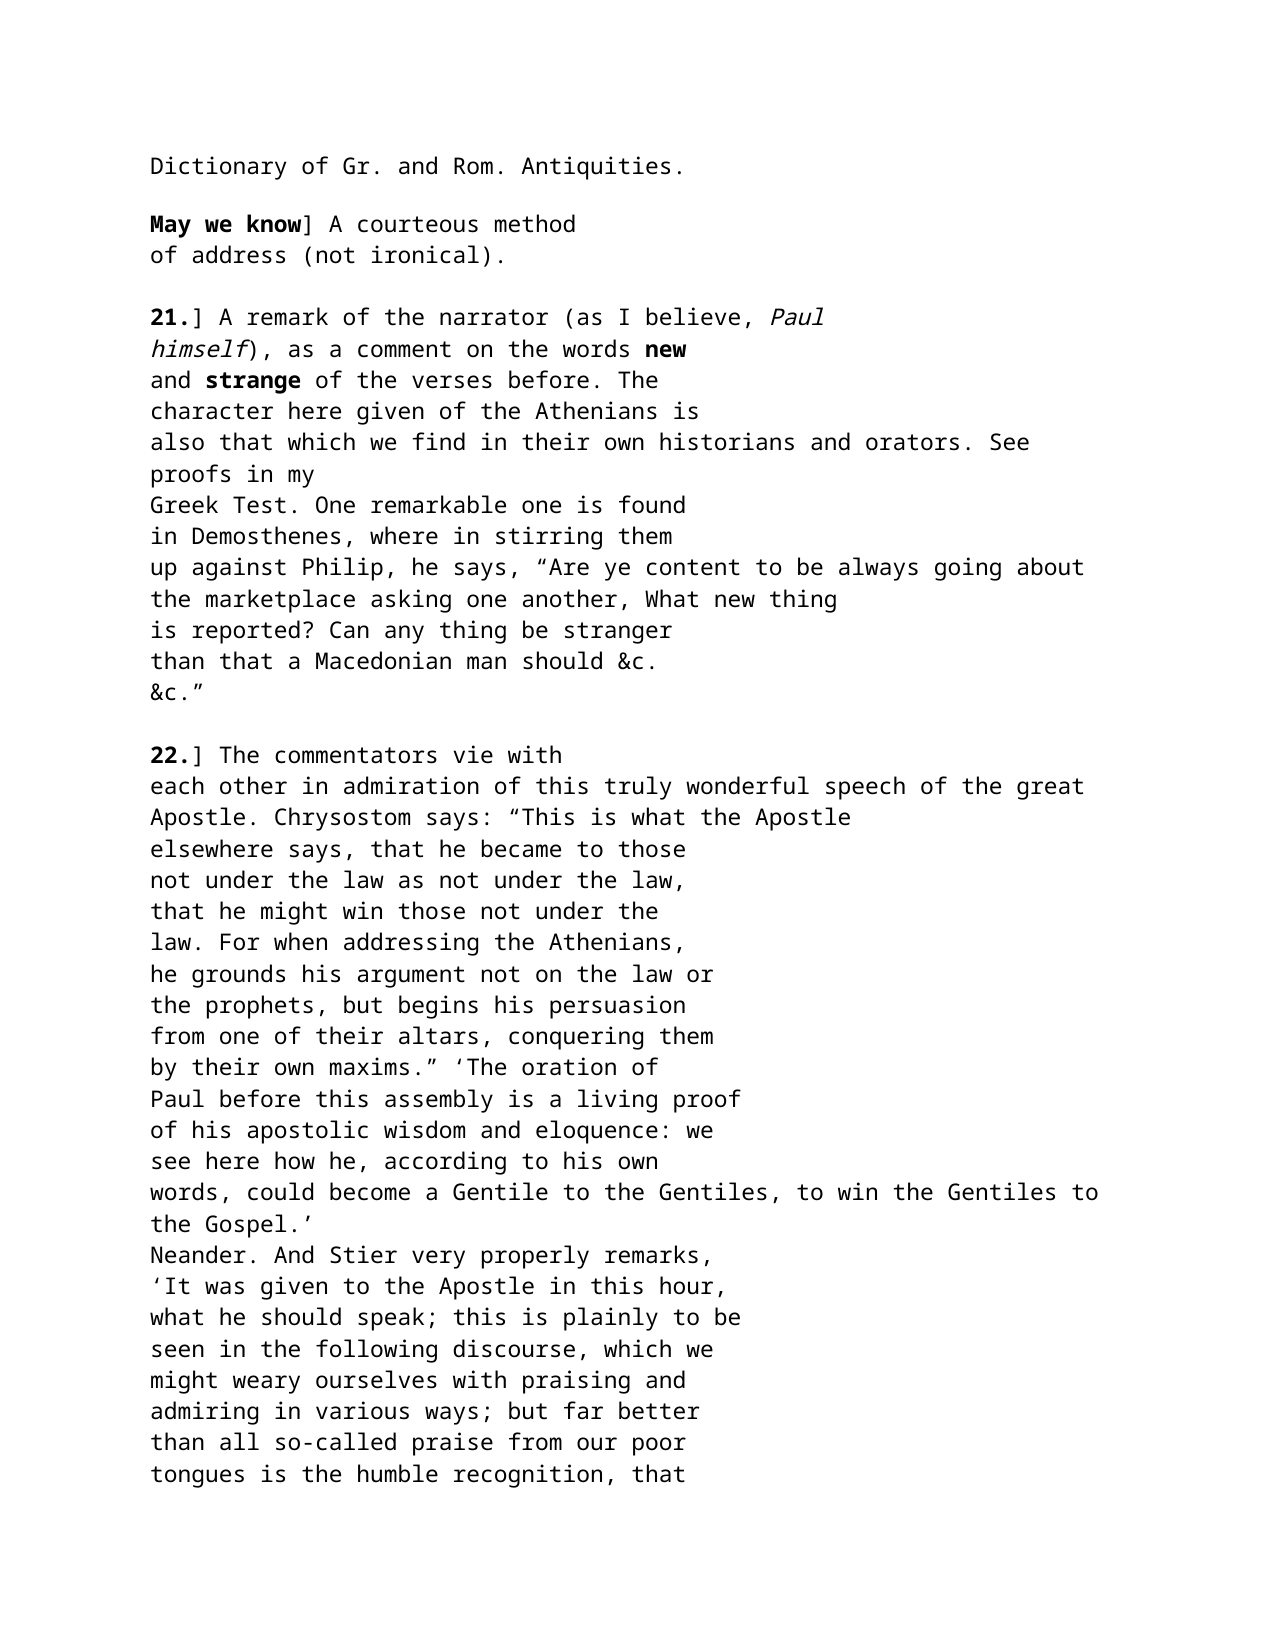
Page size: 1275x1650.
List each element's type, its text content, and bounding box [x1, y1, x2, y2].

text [150, 739, 1125, 1489]
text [150, 150, 1125, 208]
text 21.] A remark of the narrator (as I believe, Paul himself), as a comment on the words new and strange of the verses before. The [150, 301, 1125, 395]
text character here given of the Athenians is also that which we find in their own historians and orators. See proofs in my Greek Test. One remarkable one is found in Demosthenes, where in stirring them up against Philip, he says, “Are ye content to be always going about the marketplace asking one another, What new thing is reported? Can any thing be stranger than that a Macedonian man should &c. &c.” [150, 395, 1125, 708]
text May we know] A courteous method of address (not ironical). [150, 208, 1125, 270]
